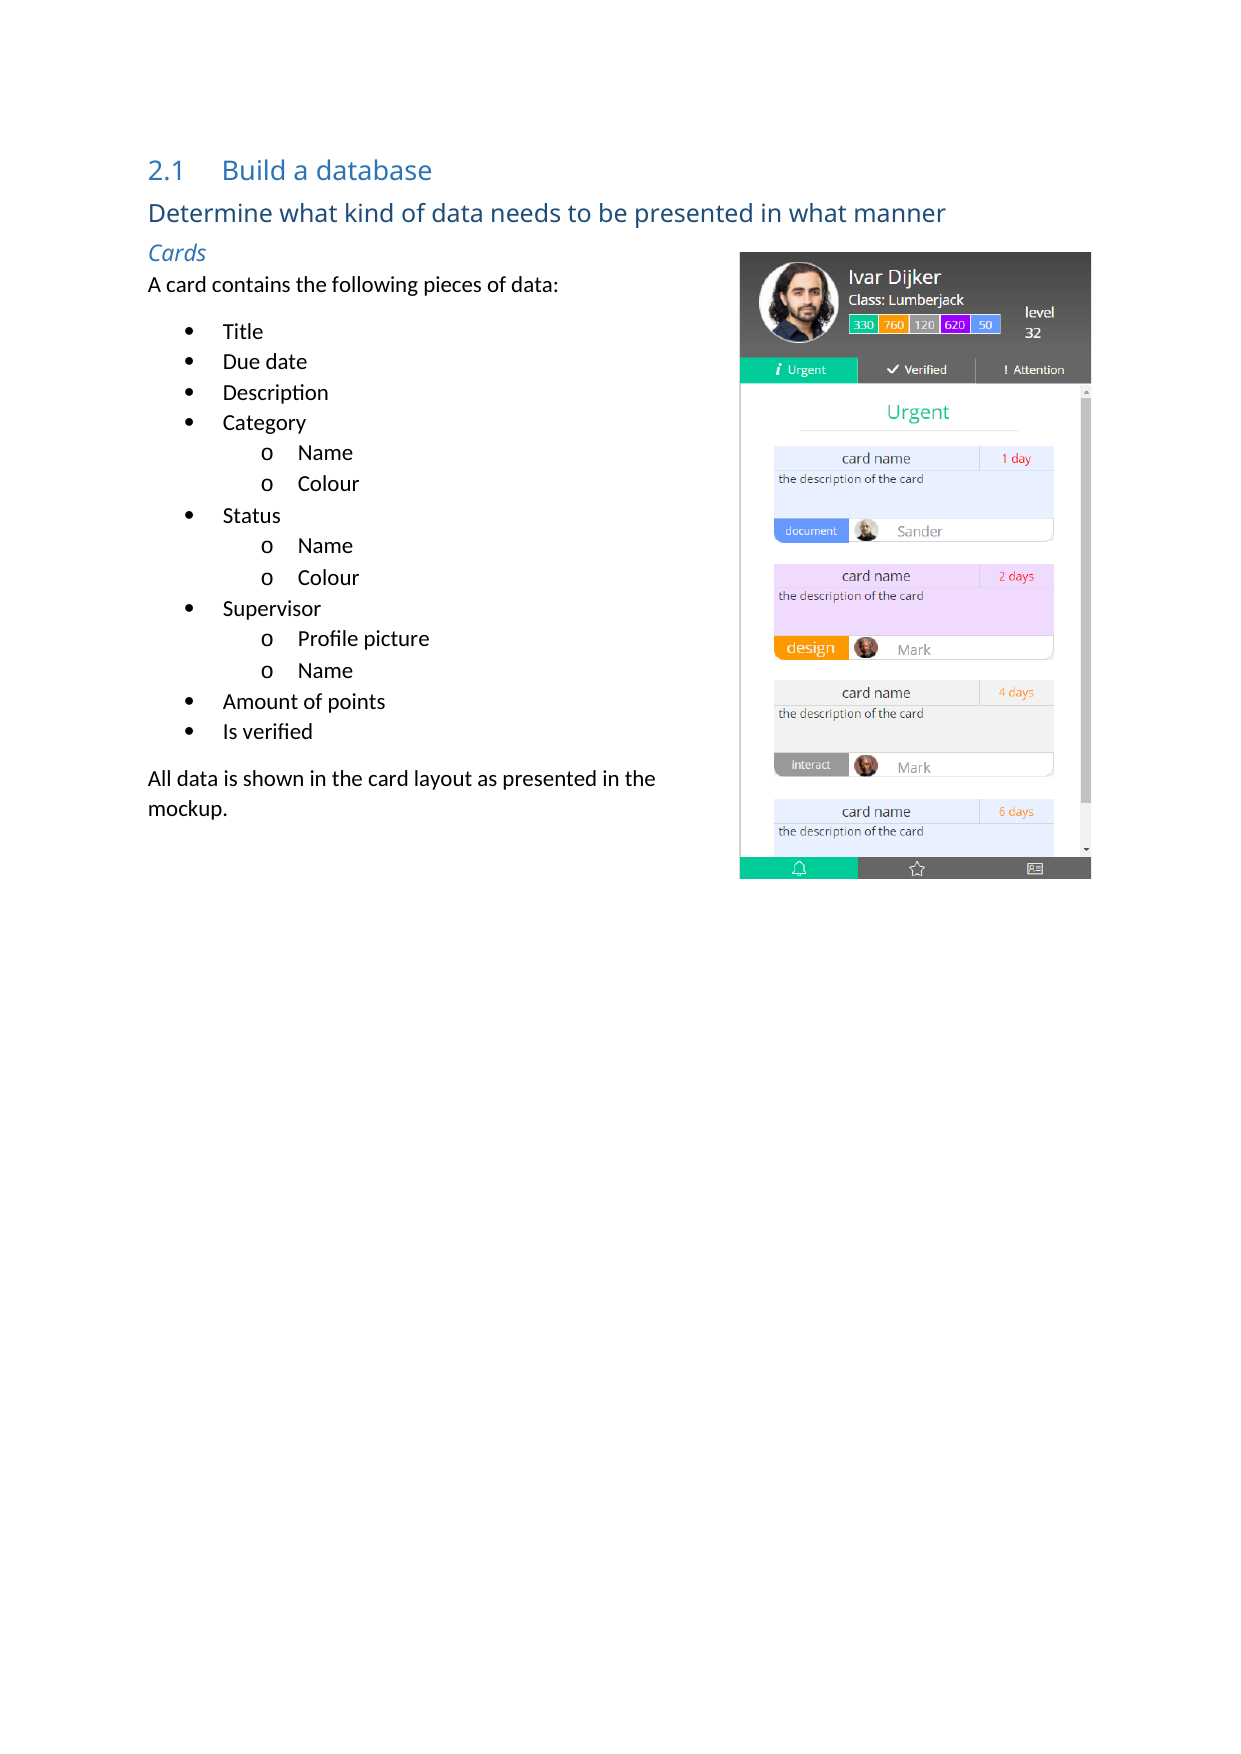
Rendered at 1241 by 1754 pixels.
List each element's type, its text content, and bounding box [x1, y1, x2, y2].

list Supervisor [185, 594, 739, 622]
subtitle 2.1 Build a database [148, 152, 1093, 189]
list Due date [185, 347, 739, 376]
subtitle Determine what kind of data needs to be presented in what manner [148, 196, 1093, 230]
list Profile picture [260, 624, 739, 653]
list Colour [260, 469, 739, 499]
list Title [185, 317, 739, 345]
list Status [185, 501, 739, 529]
list Name [260, 531, 739, 560]
list Colour [260, 563, 739, 592]
list Name [260, 656, 739, 685]
text A card contains the following pieces of data: [148, 270, 739, 298]
list Category [185, 408, 739, 436]
list Description [185, 378, 739, 406]
list Amount of points [185, 687, 739, 715]
text All data is shown in the card layout as presented in the mockup. [148, 764, 739, 823]
subtitle Cards [148, 237, 1093, 268]
list Is verified [185, 717, 739, 746]
list Name [260, 438, 739, 467]
picture [739, 252, 1092, 879]
